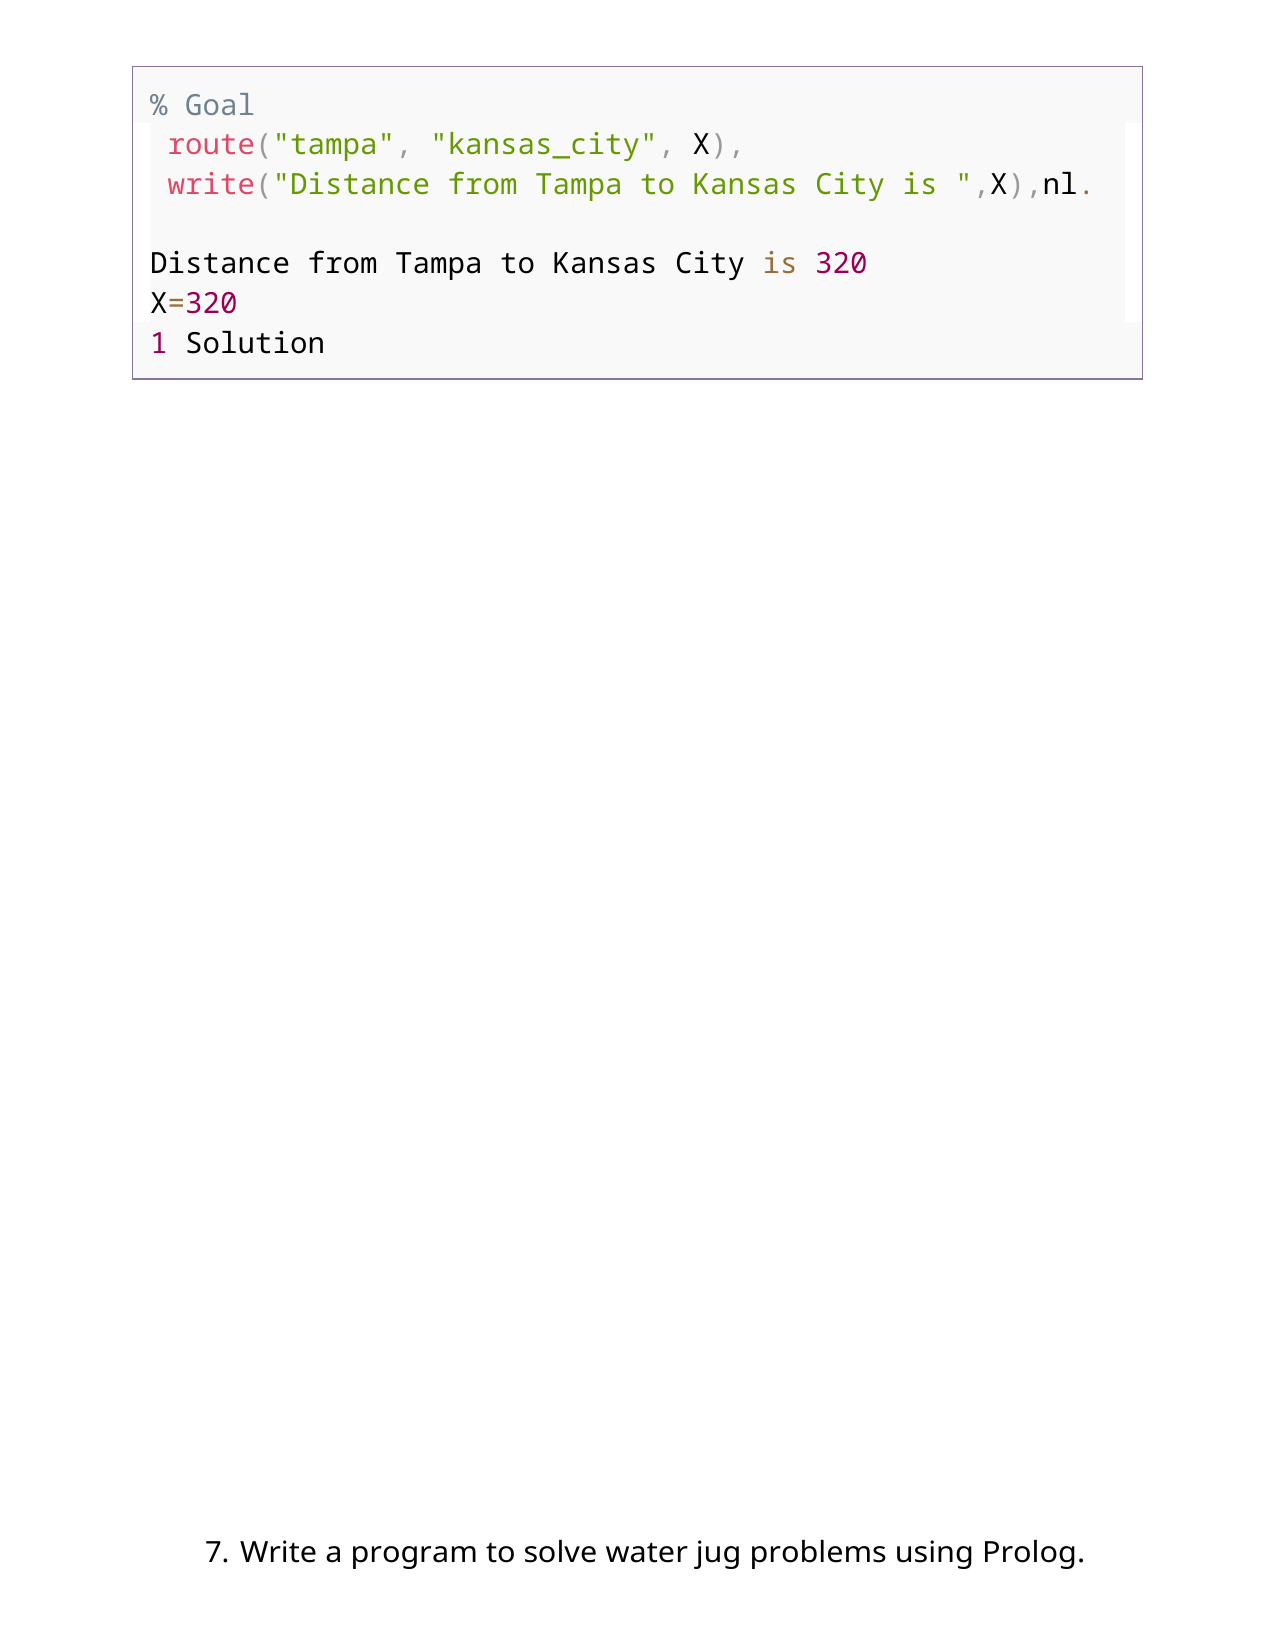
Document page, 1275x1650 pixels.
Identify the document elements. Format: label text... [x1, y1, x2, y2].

text Distance from Tampa to Kansas City is 320 [150, 243, 1125, 282]
list Write a program to solve water jug problems using Prolog. [205, 1531, 1125, 1571]
text % Goal [133, 67, 1142, 123]
text 1 Solution [133, 304, 1142, 378]
text write("Distance from Tampa to Kansas City is ",X),nl. [150, 163, 1125, 203]
text X=320 [150, 282, 1125, 304]
text route("tampa", "kansas_city", X), [150, 123, 1125, 163]
